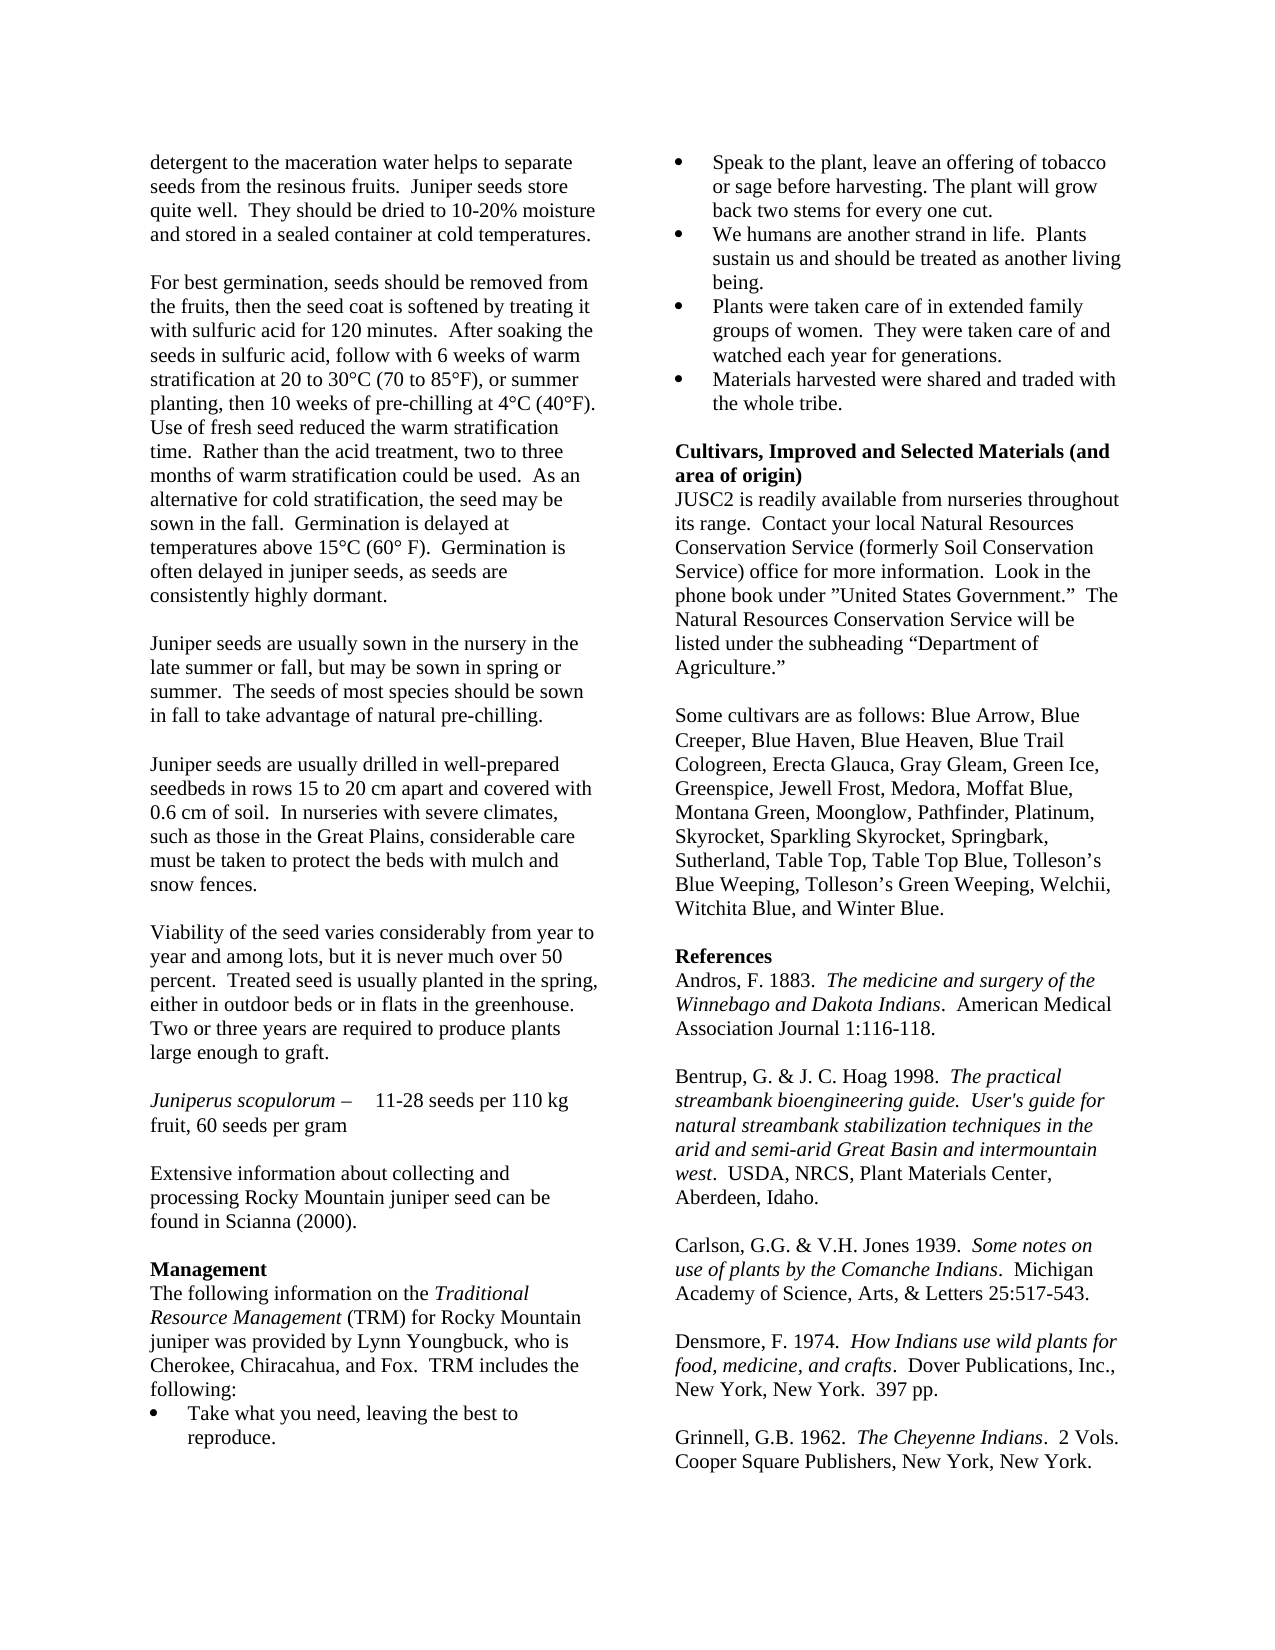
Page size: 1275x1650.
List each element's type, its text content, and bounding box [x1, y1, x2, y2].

text Extensive information about collecting and processing juniper seed can be found in Scianna (2000). [150, 1161, 600, 1233]
subtitle References [675, 944, 1125, 968]
text The following information on the Traditional Resource Management (TRM) for juniper was provided by Lynn Youngbuck, who is Cherokee, Chiracahua, and Fox. TRM includes the following: [150, 1281, 600, 1401]
text Some cultivars are as follows: Blue Arrow, Blue Creeper, Blue Haven, Blue Heaven, Blue Trail Cologreen, Erecta Glauca, Gray Gleam, Green Ice, Greenspice, Jewell Frost, Medora, Green, Moonglow, Pathfinder, Platinum, Skyrocket, Sparkling Skyrocket, Springbark, Sutherland, Table Top, Table Top Blue, Tolleson’s Blue Weeping, Tolleson’s Green Weeping, Welchii, Witchita Blue, and Winter Blue. [675, 703, 1125, 920]
text Juniper seeds are usually drilled in well-prepared seedbeds in rows 15 to 20 cm apart and covered with 0.6 cm of soil. In nurseries with severe climates, such as those in the , considerable care must be taken to protect the beds with mulch and snow fences. [150, 752, 600, 896]
text Grinnell, G.B. 1962. The Indians. 2 Vols. Publishers, . [675, 1425, 1125, 1473]
list Materials harvested were shared and traded with the whole tribe. [675, 367, 1125, 415]
text Viability of the seed varies considerably from year to year and among lots, but it is never much over 50 percent. Treated seed is usually planted in the spring, either in outdoor beds or in flats in the greenhouse. Two or three years are required to produce plants large enough to graft. [150, 920, 600, 1064]
text Andros, F. 1883. The medicine and surgery of the Winnebago and Dakota Indians. American Medical Association Journal 1:116-118. [675, 968, 1125, 1040]
text JUSC2 is readily available from nurseries throughout its range. Contact your local Natural Resources Conservation Service (formerly Soil Conservation Service) office for more information. Look in the phone book under ”United States Government.” The Natural Resources Conservation Service will be listed under the subheading “Department of Agriculture.” [675, 487, 1125, 679]
subtitle Management [150, 1257, 600, 1281]
list We humans are another strand in life. Plants sustain us and should be treated as another living being. [675, 222, 1125, 294]
list Speak to the plant, leave an offering of tobacco or sage before harvesting. The plant will grow back two stems for every one cut. [675, 150, 1125, 222]
text For best germination, seeds should be removed from the fruits, then the seed coat is softened by treating it with sulfuric acid for 120 minutes. After soaking the seeds in sulfuric acid, follow with 6 weeks of warm stratification at 20 to 30°C (70 to 85°F), or summer planting, then 10 weeks of pre-chilling at 4°C (40°F). Use of fresh seed reduced the warm stratification time. Rather than the acid treatment, two to three months of warm stratification could be used. As an alternative for cold stratification, the seed may be sown in the fall. Germination is delayed at temperatures above 15°C (60° F). Germination is often delayed in juniper seeds, as seeds are consistently highly dormant. [150, 270, 600, 607]
text Juniper seeds are usually sown in the nursery in the late summer or fall, but may be sown in spring or summer. The seeds of most species should be sown in fall to take advantage of natural pre-chilling. [150, 631, 600, 727]
list Take what you need, leaving the best to reproduce. [150, 1401, 600, 1449]
text Densmore, F. 1974. How Indians use wild plants for food, medicine, and crafts. Dover Publications, Inc., . 397 pp. [675, 1329, 1125, 1401]
list Plants were taken care of in extended family groups of women. They were taken care of and watched each year for generations. [675, 294, 1125, 367]
text Carlson, G.G. & V.H. Jones 1939. Some notes on use of plants by the Comanche Indians. of Science, Arts, & Letters 25:517-543. [675, 1233, 1125, 1305]
text Juniperus scopulorum – 11-28 seeds per 110 kg fruit, 60 seeds per gram [150, 1088, 600, 1137]
text Bentrup, G. & J. C. Hoag 1998. The practical streambank bioengineering guide. User's guide for natural streambank stabilization techniques in the arid and semi-arid and intermountain west. USDA, NRCS, , . [675, 1064, 1125, 1209]
subtitle Cultivars, Improved and Selected Materials (and area of origin) [675, 439, 1125, 487]
